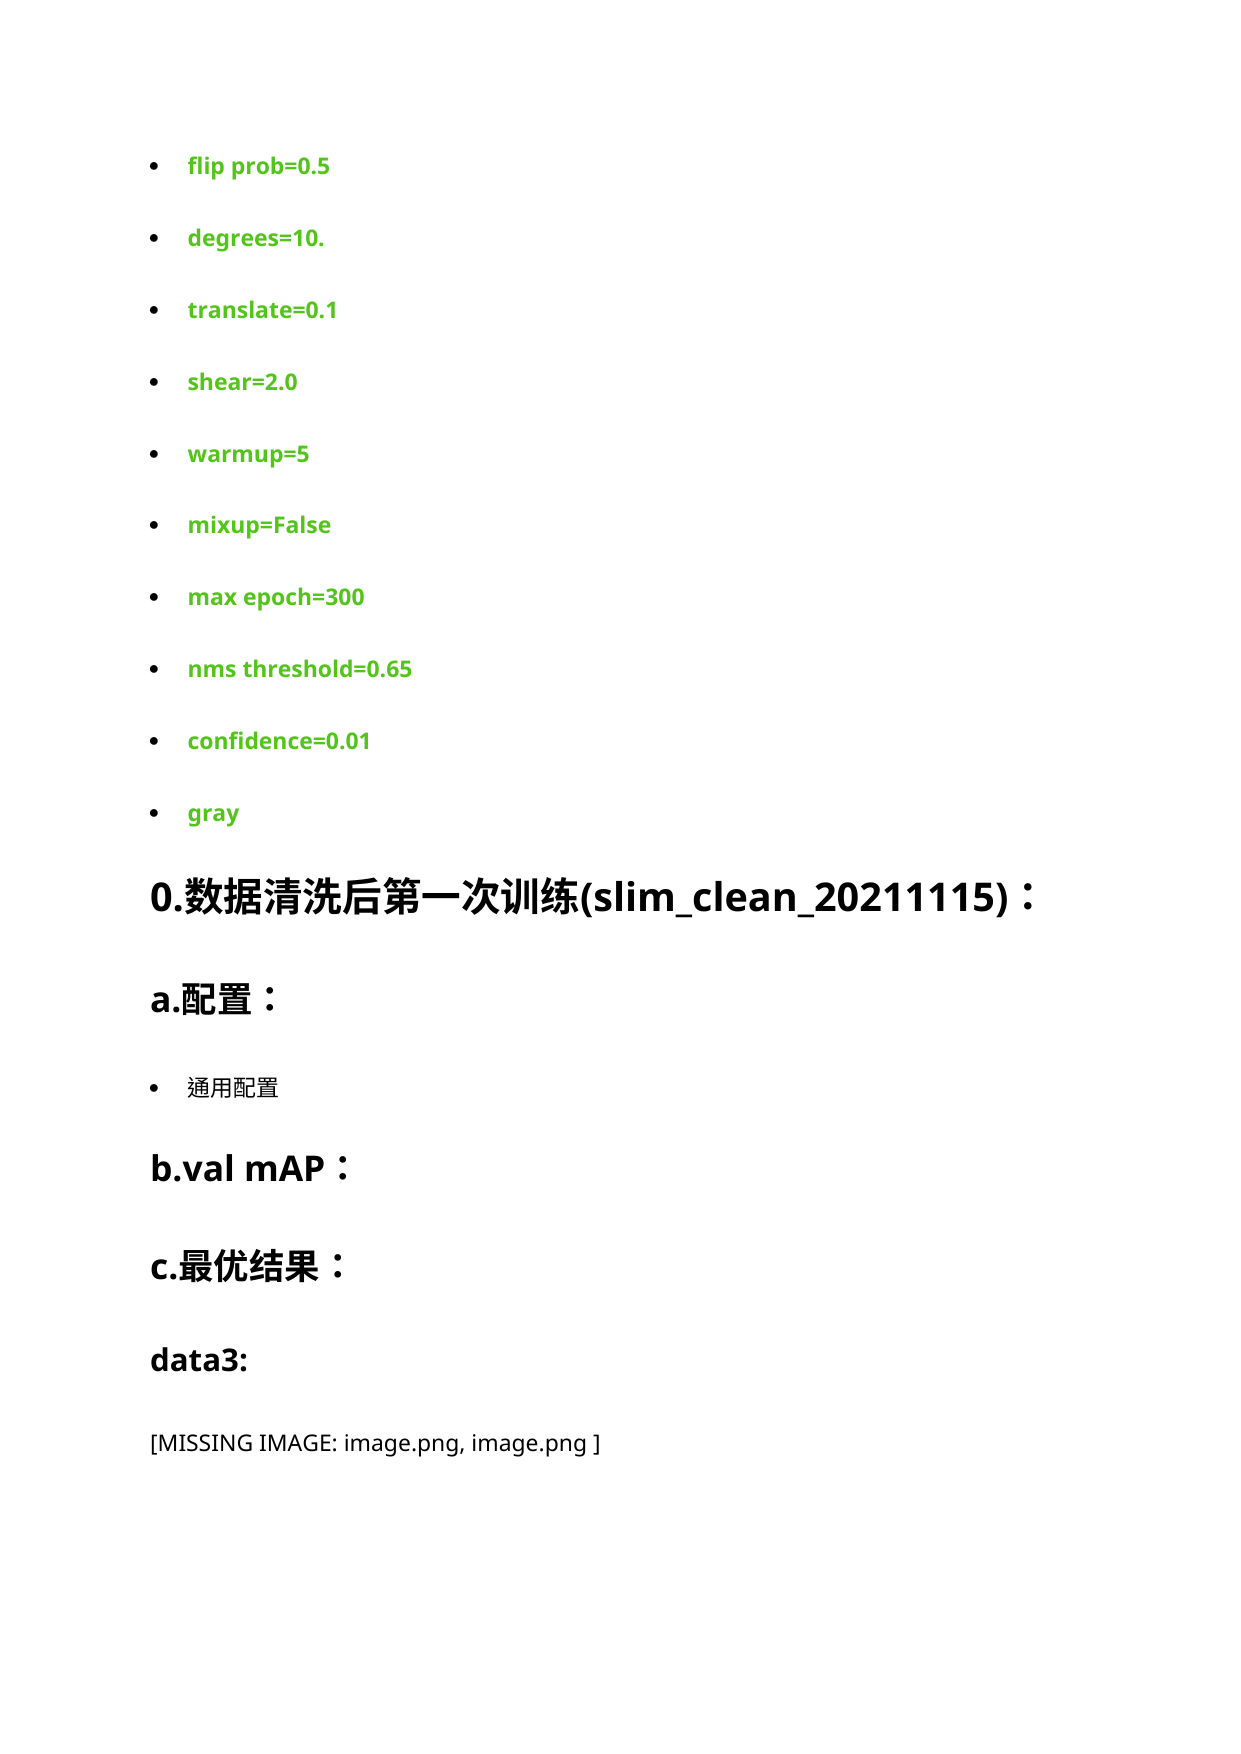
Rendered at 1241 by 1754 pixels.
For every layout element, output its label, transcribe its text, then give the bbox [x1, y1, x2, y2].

list degrees=10. [150, 222, 1090, 253]
list nms threshold=0.65 [150, 653, 1090, 684]
list 通用配置 [150, 1072, 1090, 1103]
list warmup=5 [150, 437, 1090, 469]
list translate=0.1 [150, 294, 1090, 325]
subtitle b.val mAP： [150, 1144, 1090, 1192]
subtitle a.配置： [150, 975, 1090, 1023]
list flip prob=0.5 [150, 150, 1090, 181]
list confidence=0.01 [150, 725, 1090, 756]
list shear=2.0 [150, 366, 1090, 397]
subtitle 0.数据清洗后第一次训练(slim_clean_20211115)： [150, 869, 1090, 923]
list max epoch=300 [150, 581, 1090, 612]
subtitle c.最优结果： [150, 1241, 1090, 1289]
text [MISSING IMAGE: image.png, image.png ] [150, 1427, 1090, 1458]
list gray [150, 797, 1090, 828]
list mixup=False [150, 509, 1090, 541]
subtitle data3: [150, 1338, 1090, 1381]
